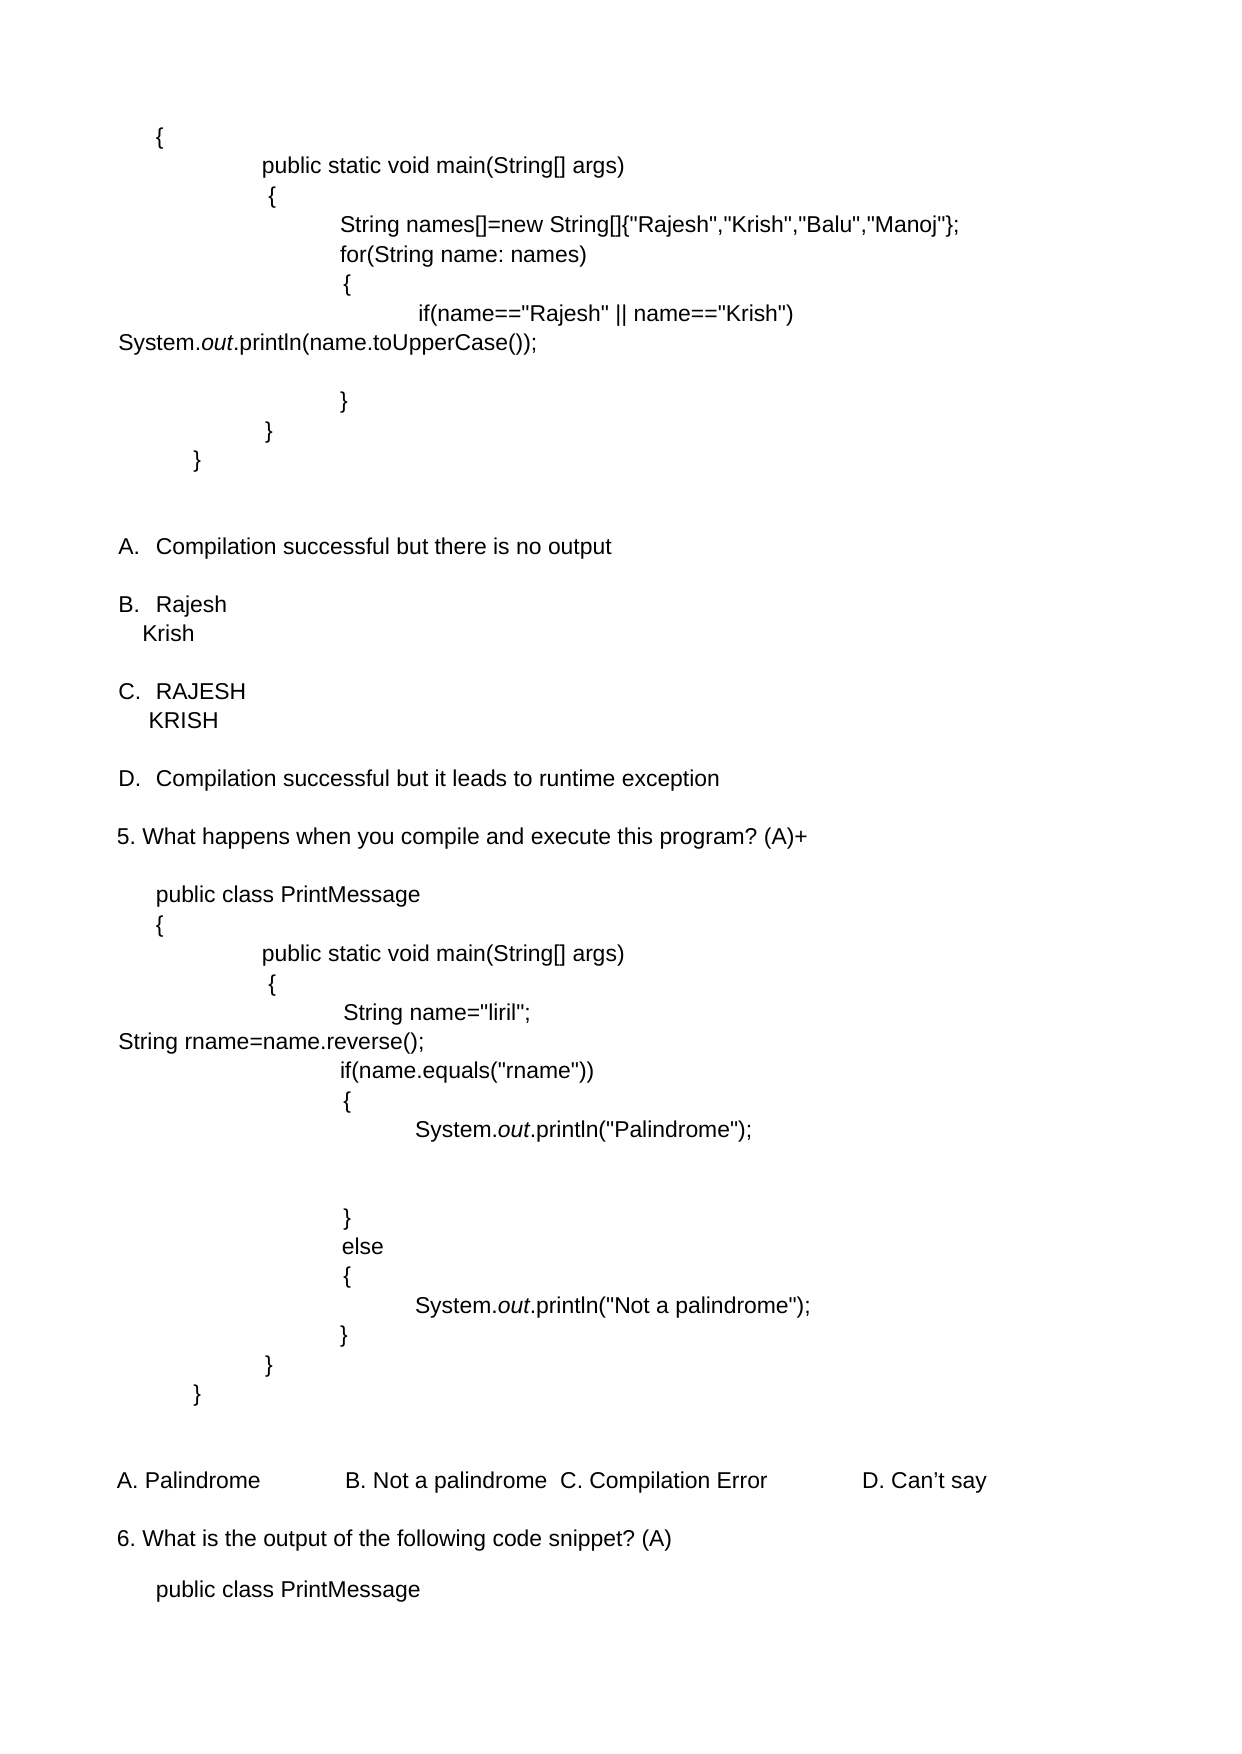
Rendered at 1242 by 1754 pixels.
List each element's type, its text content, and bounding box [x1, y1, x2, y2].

text } [193, 1380, 1108, 1407]
text String name="liril"; String rname=name.reverse(); [117, 999, 649, 1054]
list Compilation successful but there is no output [118, 533, 1108, 559]
text if(name.equals("rname")) [117, 1057, 1108, 1084]
text public static void main(String[] args) [117, 940, 1108, 966]
text public class PrintMessage [156, 881, 1108, 907]
text public class PrintMessage [156, 1576, 1108, 1602]
text Krish [117, 620, 1108, 646]
text 5. What happens when you compile and execute this program? (A)+ [117, 823, 1108, 849]
text { [268, 182, 1108, 208]
text } [117, 446, 1108, 473]
text { [343, 1262, 1108, 1289]
list Compilation successful but it leads to runtime exception [118, 765, 1108, 792]
list Rajesh [118, 591, 1108, 617]
text for(String name: names) [117, 241, 1108, 267]
text if(name=="Rajesh" || name=="Krish") System.out.println(name.toUpperCase()); [117, 300, 1108, 355]
text } [117, 417, 1108, 443]
text A. Palindrome B. Not a palindrome C. Compilation Error D. Can’t say [117, 1467, 1108, 1493]
text public static void main(String[] args) [117, 152, 1108, 179]
text String names[]=new String[]{"Rajesh","Krish","Balu","Manoj"}; [117, 211, 1108, 238]
text KRISH [117, 707, 1108, 734]
text { [343, 1087, 1108, 1113]
text 6. What is the output of the following code snippet? (A) [117, 1524, 1108, 1551]
text } [117, 1321, 1108, 1348]
text System.out.println("Not a palindrome"); [117, 1292, 1108, 1318]
text { [268, 969, 1108, 996]
text } [117, 1351, 1108, 1377]
text { [156, 911, 1108, 937]
text } [117, 387, 1108, 414]
text System.out.println("Palindrome"); [117, 1116, 1108, 1143]
text } else [117, 1146, 399, 1259]
text { [156, 123, 1108, 149]
list RAJESH [118, 678, 1108, 704]
text { [343, 270, 1108, 297]
